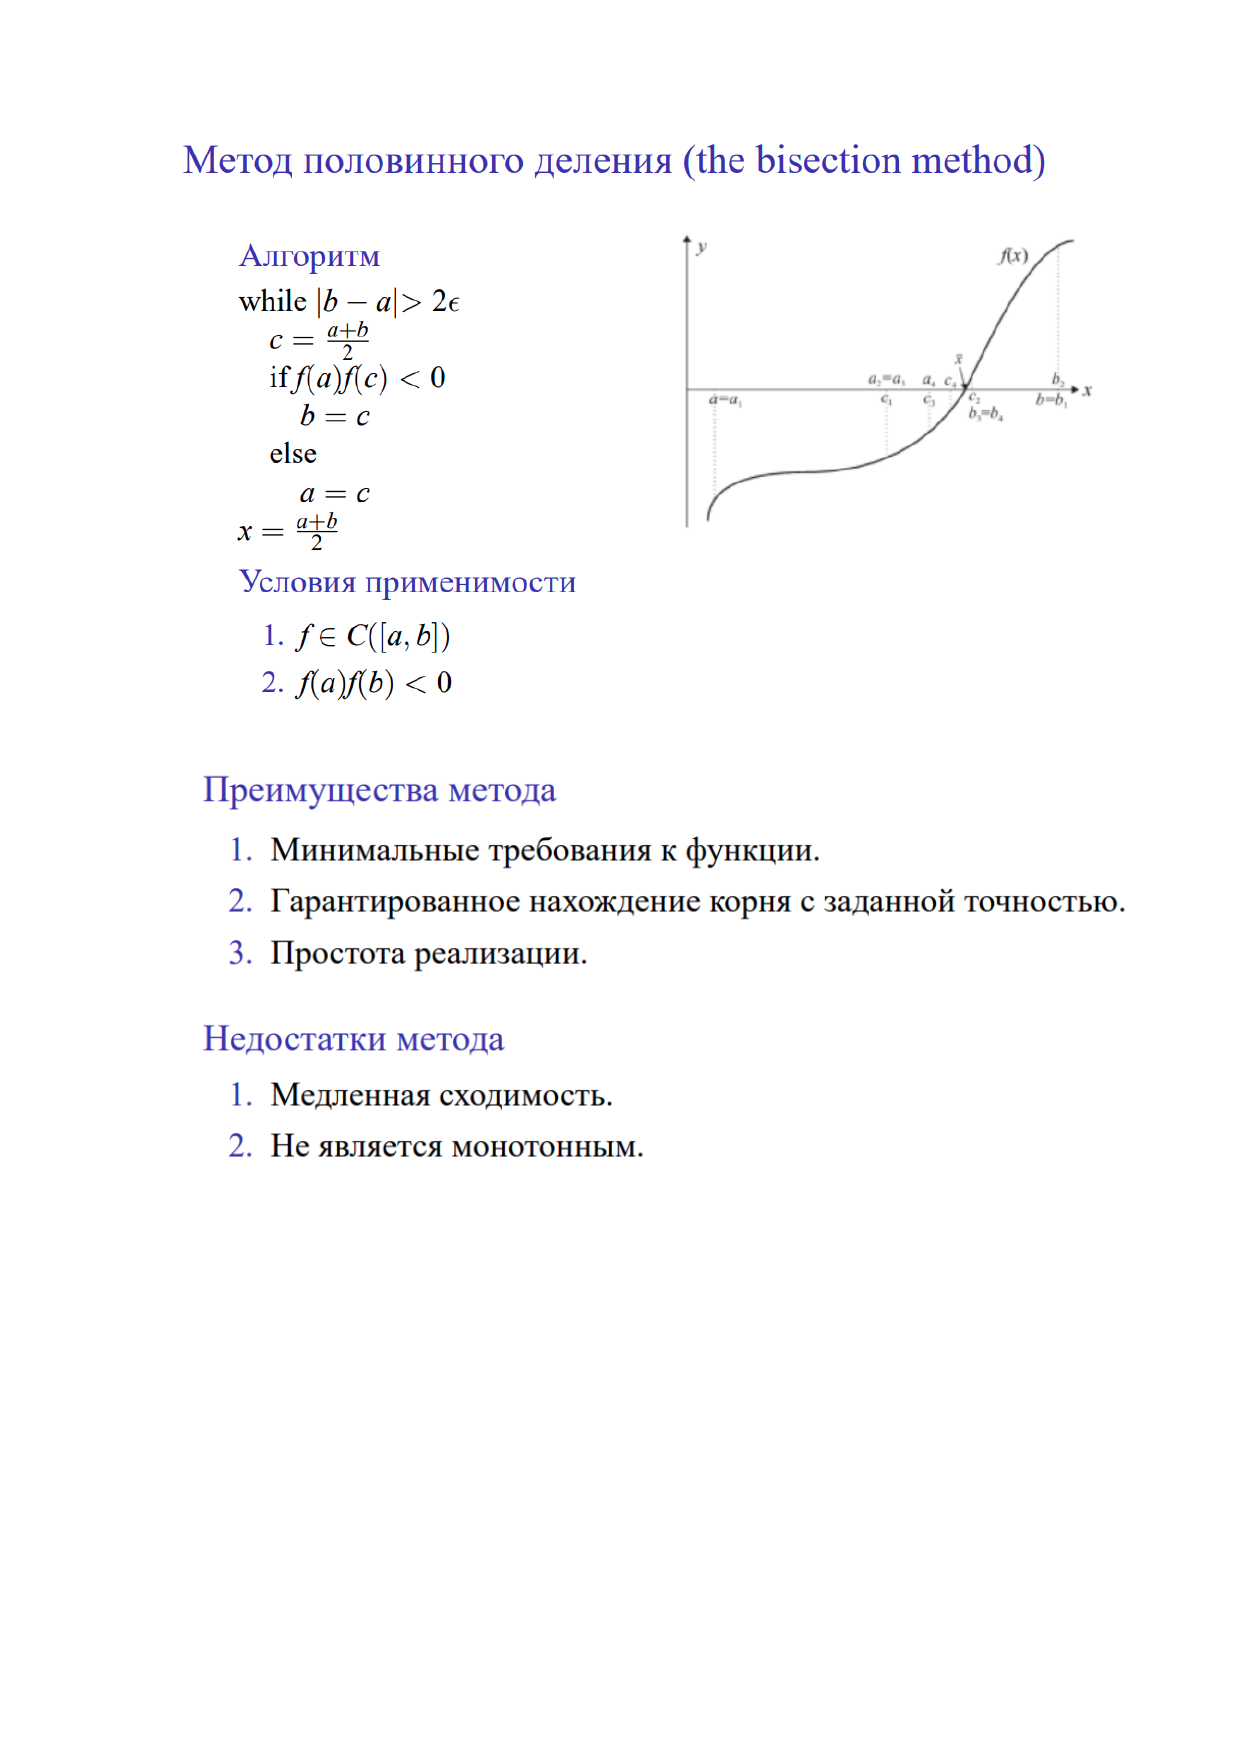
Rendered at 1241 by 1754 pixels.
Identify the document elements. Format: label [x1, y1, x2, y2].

picture [177, 738, 1152, 1179]
picture [177, 118, 1152, 737]
